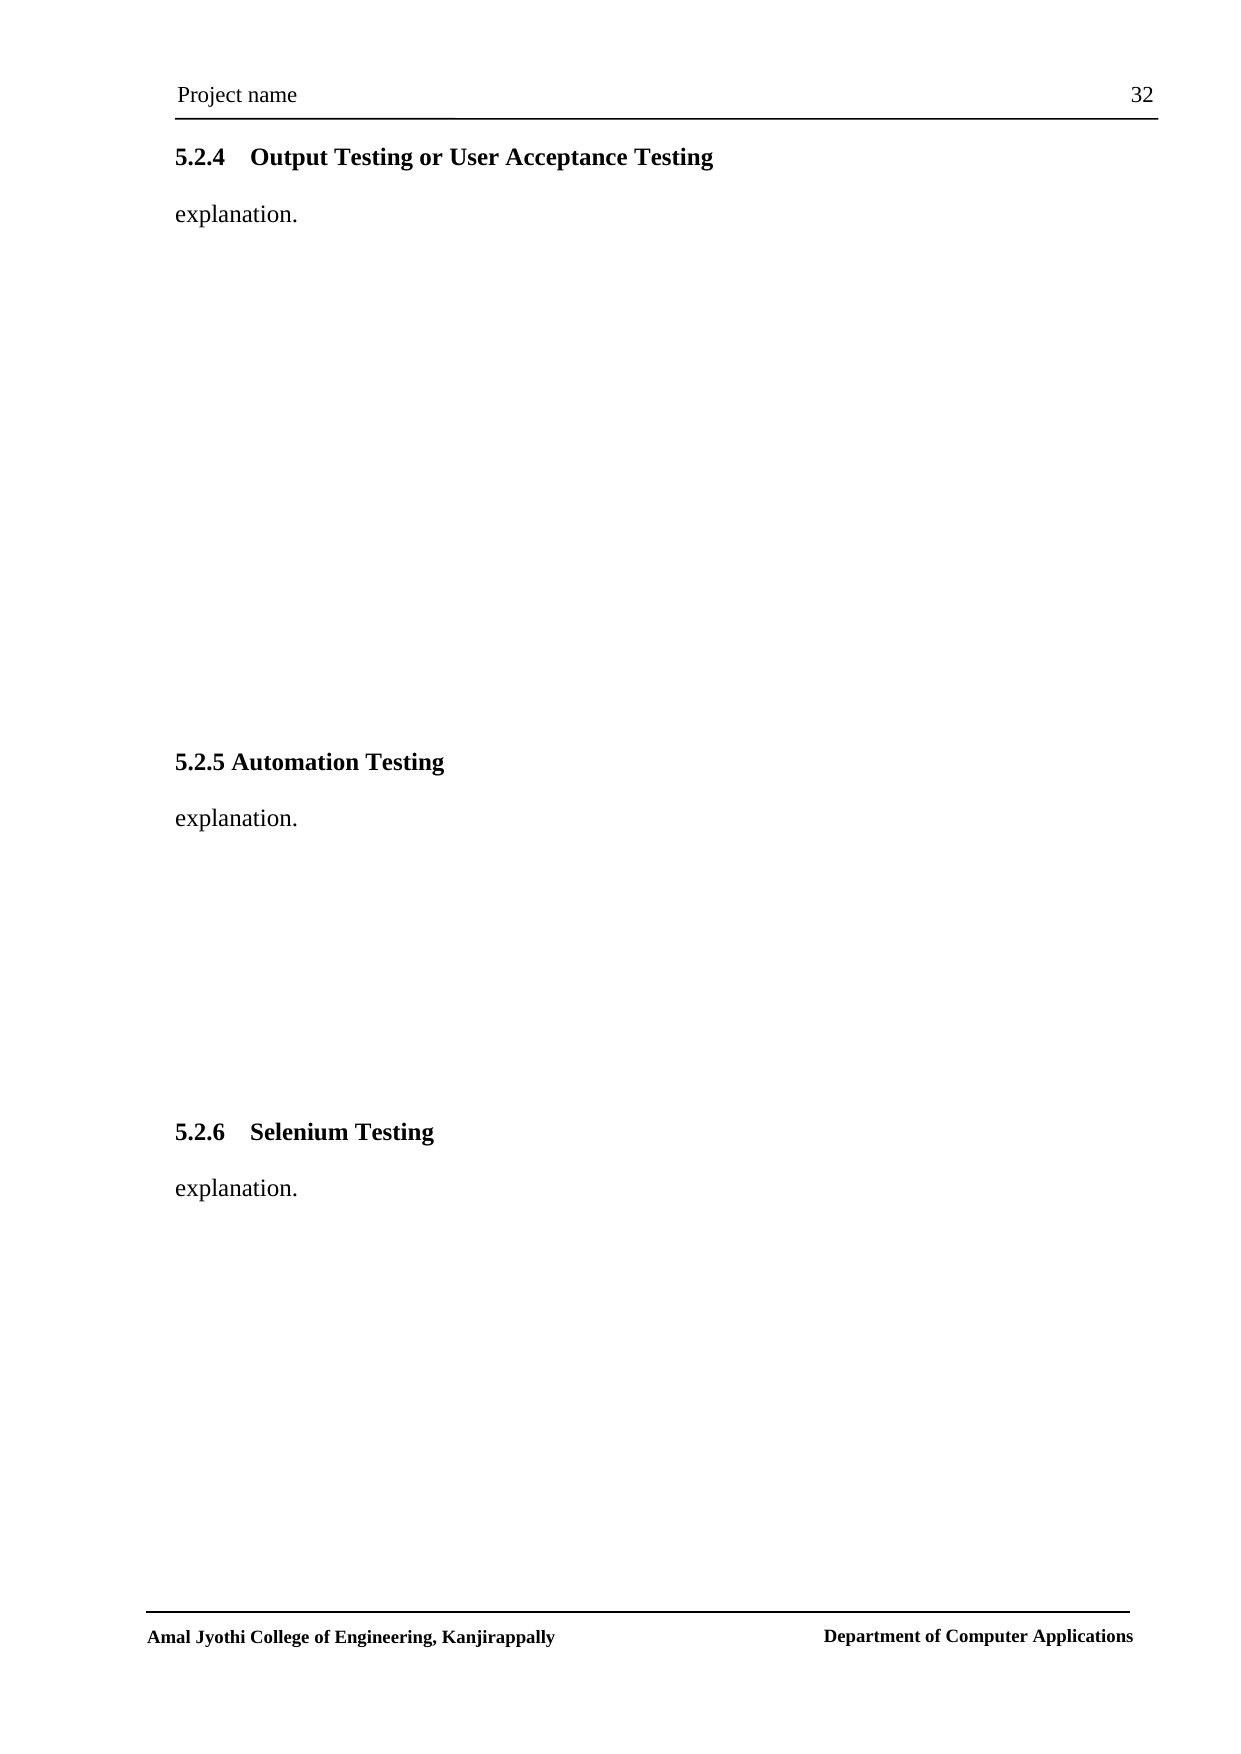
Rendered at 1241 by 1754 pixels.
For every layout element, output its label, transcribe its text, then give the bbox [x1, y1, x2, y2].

text explanation. [175, 803, 1108, 832]
text explanation. [175, 199, 1108, 227]
list Automation Testing [175, 747, 1162, 776]
subtitle Output Testing or User Acceptance Testing [175, 142, 1159, 170]
list Selenium Testing [175, 1117, 1159, 1146]
text explanation. [175, 1173, 1108, 1202]
